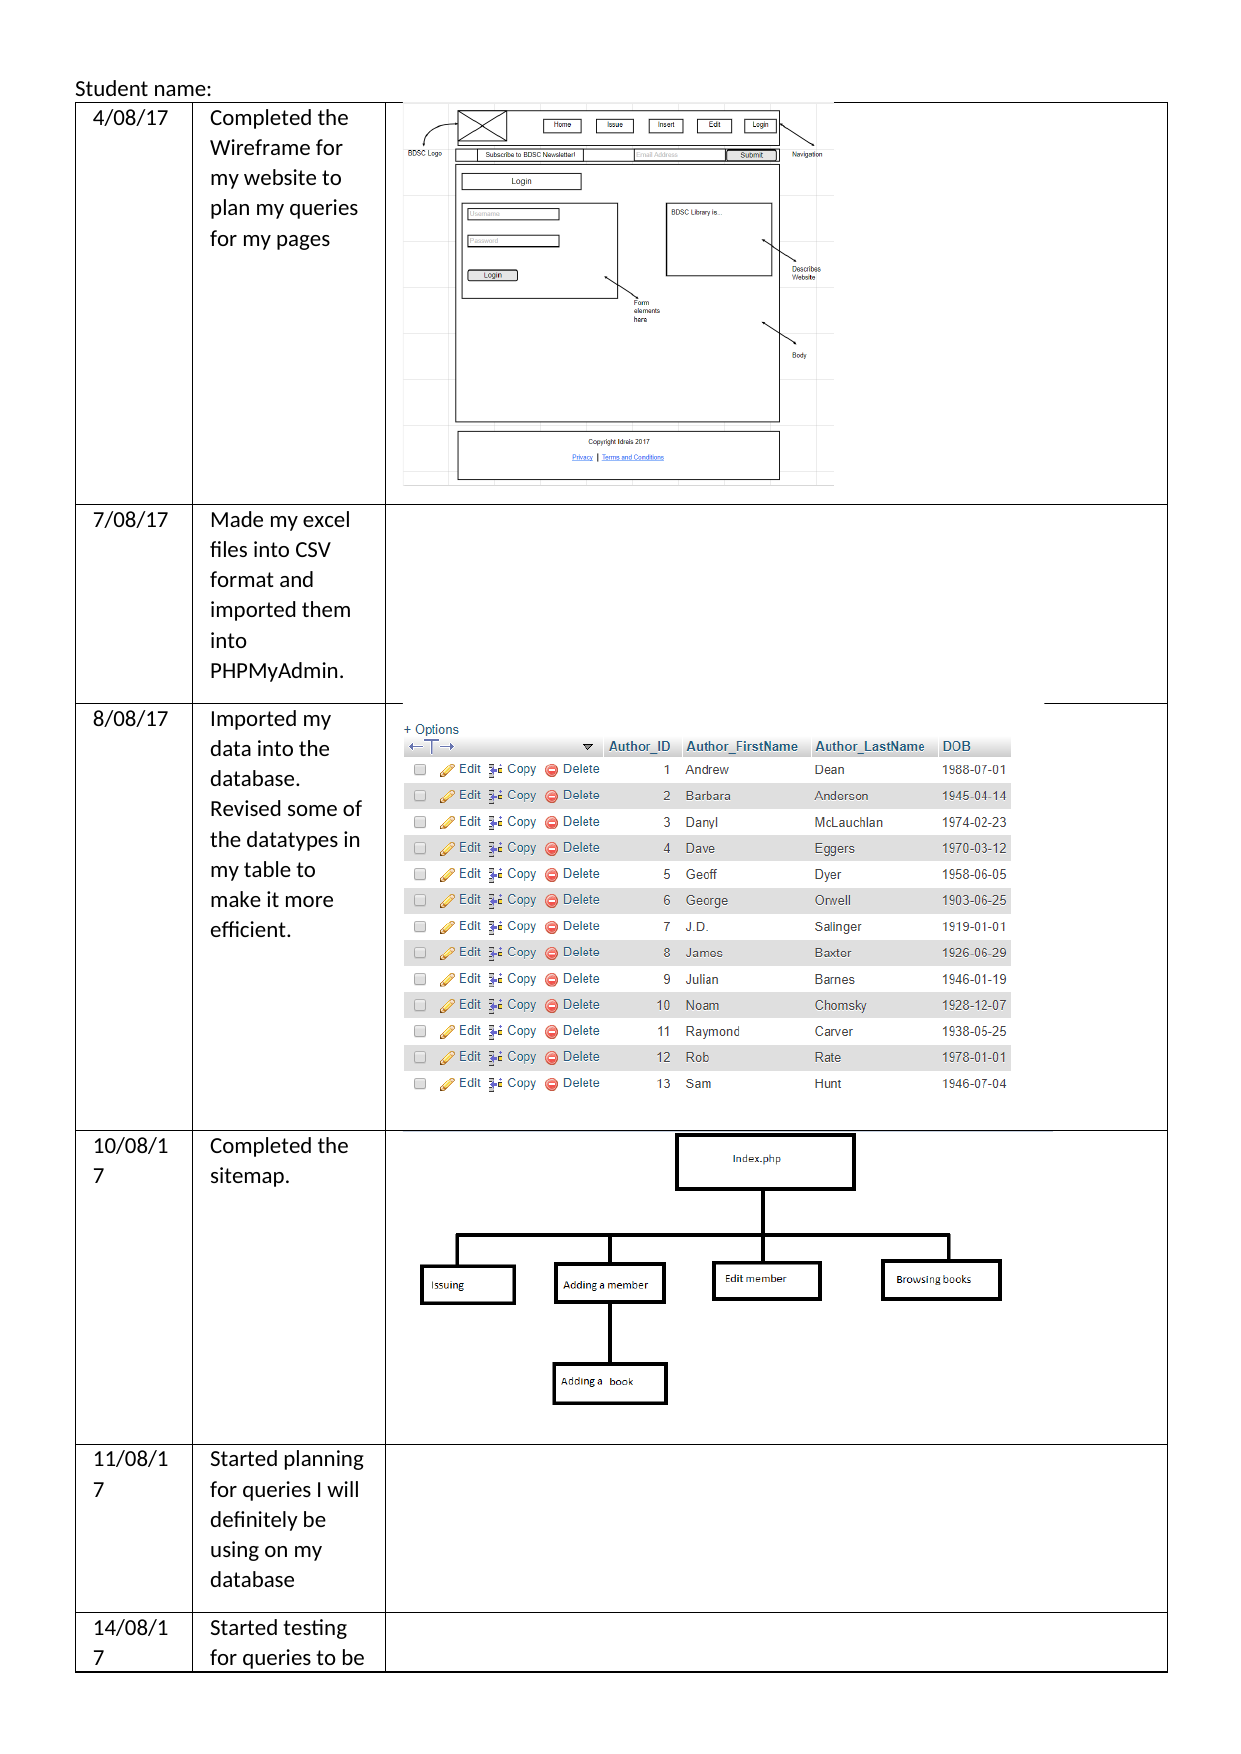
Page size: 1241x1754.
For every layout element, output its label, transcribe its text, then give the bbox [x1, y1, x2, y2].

picture [402, 1131, 1053, 1425]
table_cell 11/08/17 [76, 1445, 192, 1612]
table_cell Imported my data into the database. Revised some of the datatypes in my table to make it more efficient. [193, 704, 385, 1130]
table_cell 8/08/17 [76, 704, 192, 1130]
table_cell Made my excel files into CSV format and imported them into PHPMyAdmin. [193, 505, 385, 703]
table_cell Started planning for queries I will definitely be using on my database [193, 1445, 385, 1612]
table_cell [386, 1613, 1167, 1671]
table_cell Completed the sitemap. [193, 1131, 385, 1443]
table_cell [193, 1613, 385, 1671]
table_cell [386, 1131, 1167, 1443]
table_cell [386, 505, 1167, 703]
table_cell 14/08/17 [76, 1613, 192, 1671]
table_cell 7/08/17 [76, 505, 192, 703]
table_cell [386, 704, 1167, 1130]
table_cell 10/08/17 [76, 1131, 192, 1443]
table_cell 4/08/17 [76, 103, 192, 504]
table_cell Completed the Wireframe for my website to plan my queries for my pages [193, 103, 385, 504]
picture [402, 703, 1045, 1112]
table_cell [386, 1445, 1167, 1612]
picture [402, 102, 834, 486]
table_cell [386, 103, 1167, 504]
